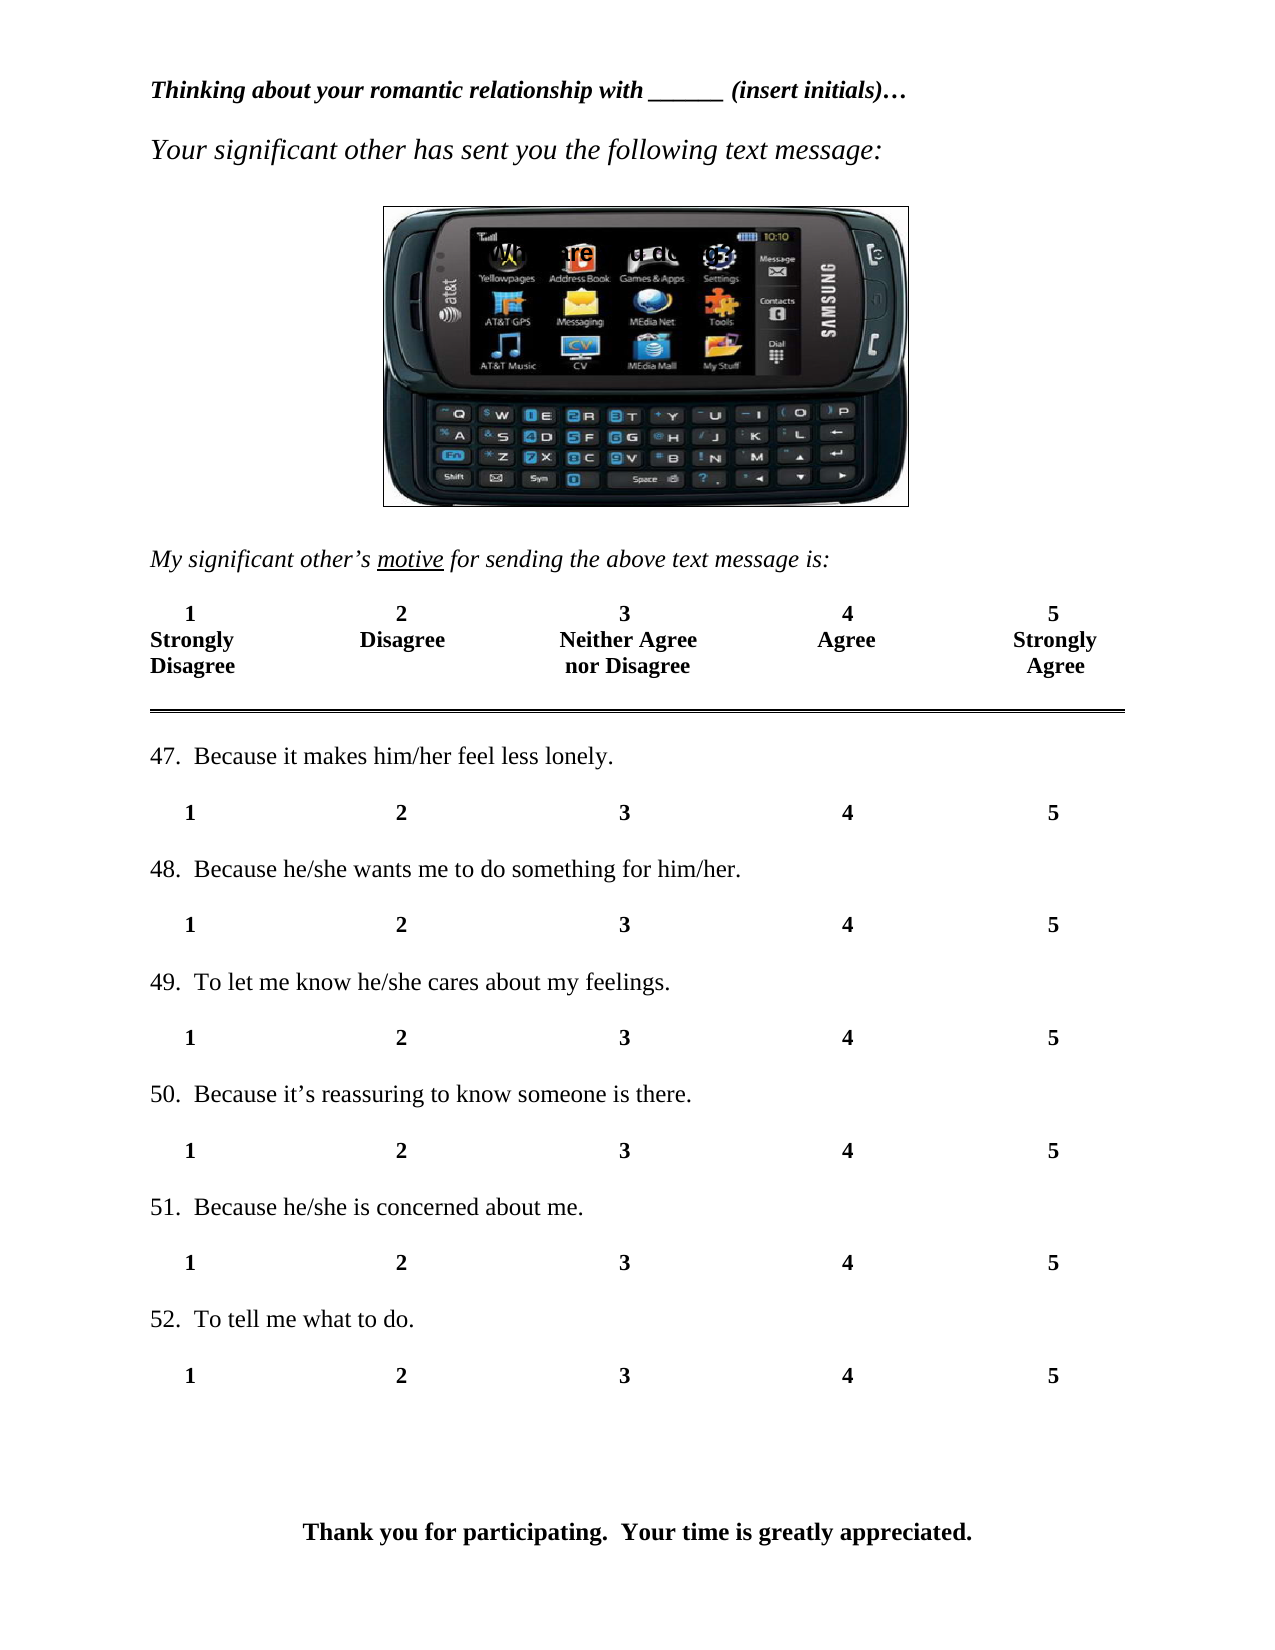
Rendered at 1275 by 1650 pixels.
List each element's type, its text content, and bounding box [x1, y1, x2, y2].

text 1 2 3 4 5 [150, 600, 1125, 626]
text 47. Because it makes him/her feel less lonely. [150, 741, 1125, 770]
picture [384, 207, 908, 506]
text 52. To tell me what to do. [150, 1304, 1125, 1333]
text Your significant other has sent you the following text message: [150, 132, 1125, 166]
text Thinking about your romantic relationship with ______ (insert initials)… [150, 75, 1125, 104]
text My significant other’s motive for sending the above text message is: [150, 544, 1125, 573]
text 48. Because he/she wants me to do something for him/her. [150, 854, 1125, 883]
text 51. Because he/she is concerned about me. [150, 1192, 1125, 1221]
text 1 2 3 4 5 [150, 1362, 1125, 1388]
text 1 2 3 4 5 [150, 1024, 1125, 1051]
text 1 2 3 4 5 [150, 1249, 1125, 1276]
text 50. Because it’s reassuring to know someone is there. [150, 1079, 1125, 1108]
text 49. To let me know he/she cares about my feelings. [150, 967, 1125, 995]
text Strongly Disagree Neither Agree Agree Strongly [150, 626, 1125, 652]
text 1 2 3 4 5 [150, 1137, 1125, 1163]
text Disagree nor Disagree Agree [150, 652, 1125, 679]
text 1 2 3 4 5 [150, 912, 1125, 938]
text 1 2 3 4 5 [150, 799, 1125, 825]
